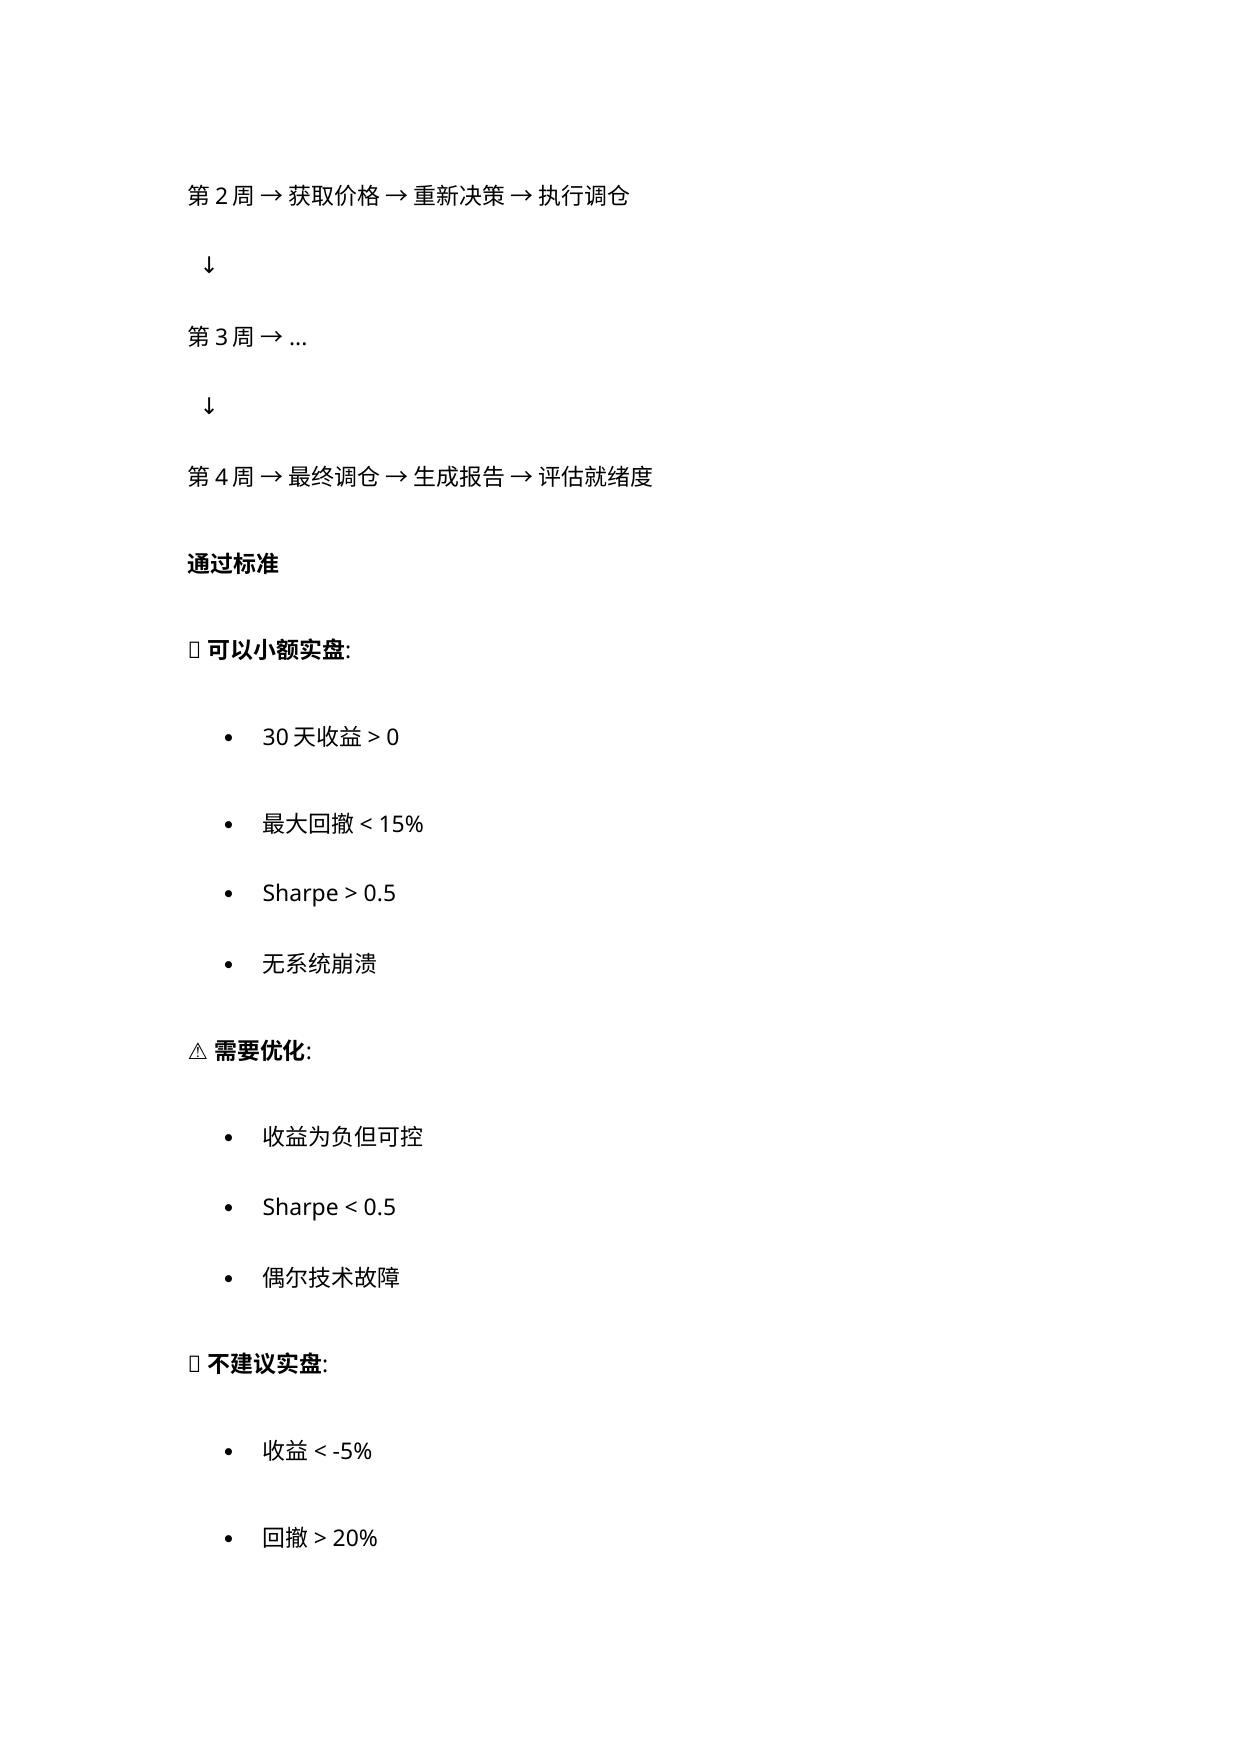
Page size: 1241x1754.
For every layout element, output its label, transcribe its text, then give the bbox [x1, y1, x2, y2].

text ↓ [187, 389, 1053, 422]
list 收益 < -5% [225, 1417, 1053, 1482]
text ❌ 不建议实盘: [187, 1330, 1053, 1395]
list 回撤 > 20% [225, 1504, 1053, 1569]
list 最大回撤 < 15% [225, 789, 1053, 854]
text ↓ [187, 249, 1053, 281]
text ⚠️ 需要优化: [187, 1017, 1053, 1082]
list 无系统崩溃 [225, 930, 1053, 995]
text 第2周 → 获取价格 → 重新决策 → 执行调仓 [187, 162, 1053, 227]
list Sharpe > 0.5 [225, 876, 1053, 909]
list 30天收益 > 0 [225, 703, 1053, 768]
list Sharpe < 0.5 [225, 1190, 1053, 1222]
list 收益为负但可控 [225, 1103, 1053, 1168]
text 通过标准 [187, 530, 1053, 595]
text ✅ 可以小额实盘: [187, 616, 1053, 681]
text 第4周 → 最终调仓 → 生成报告 → 评估就绪度 [187, 443, 1053, 508]
text 第3周 → ... [187, 302, 1053, 367]
list 偶尔技术故障 [225, 1244, 1053, 1309]
